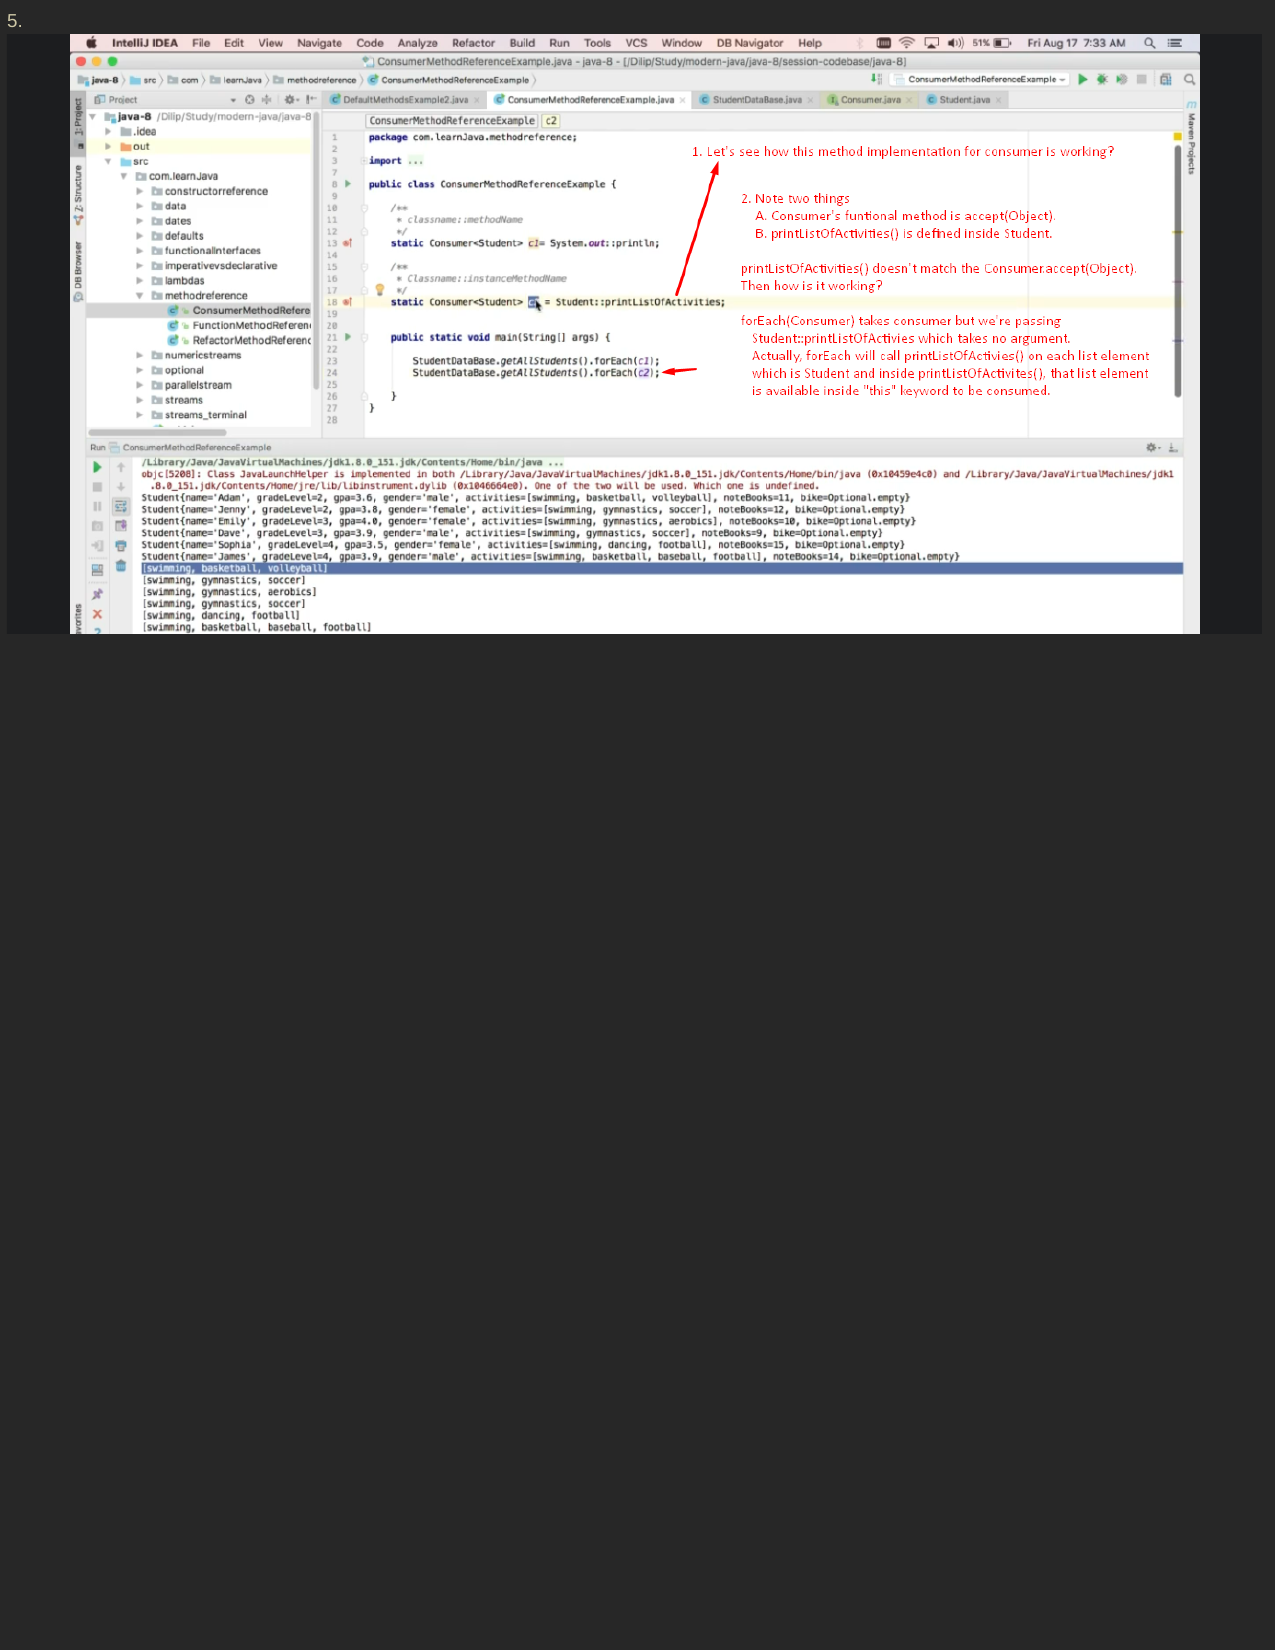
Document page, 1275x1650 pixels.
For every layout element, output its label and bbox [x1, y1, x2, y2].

picture [6, 34, 1262, 634]
